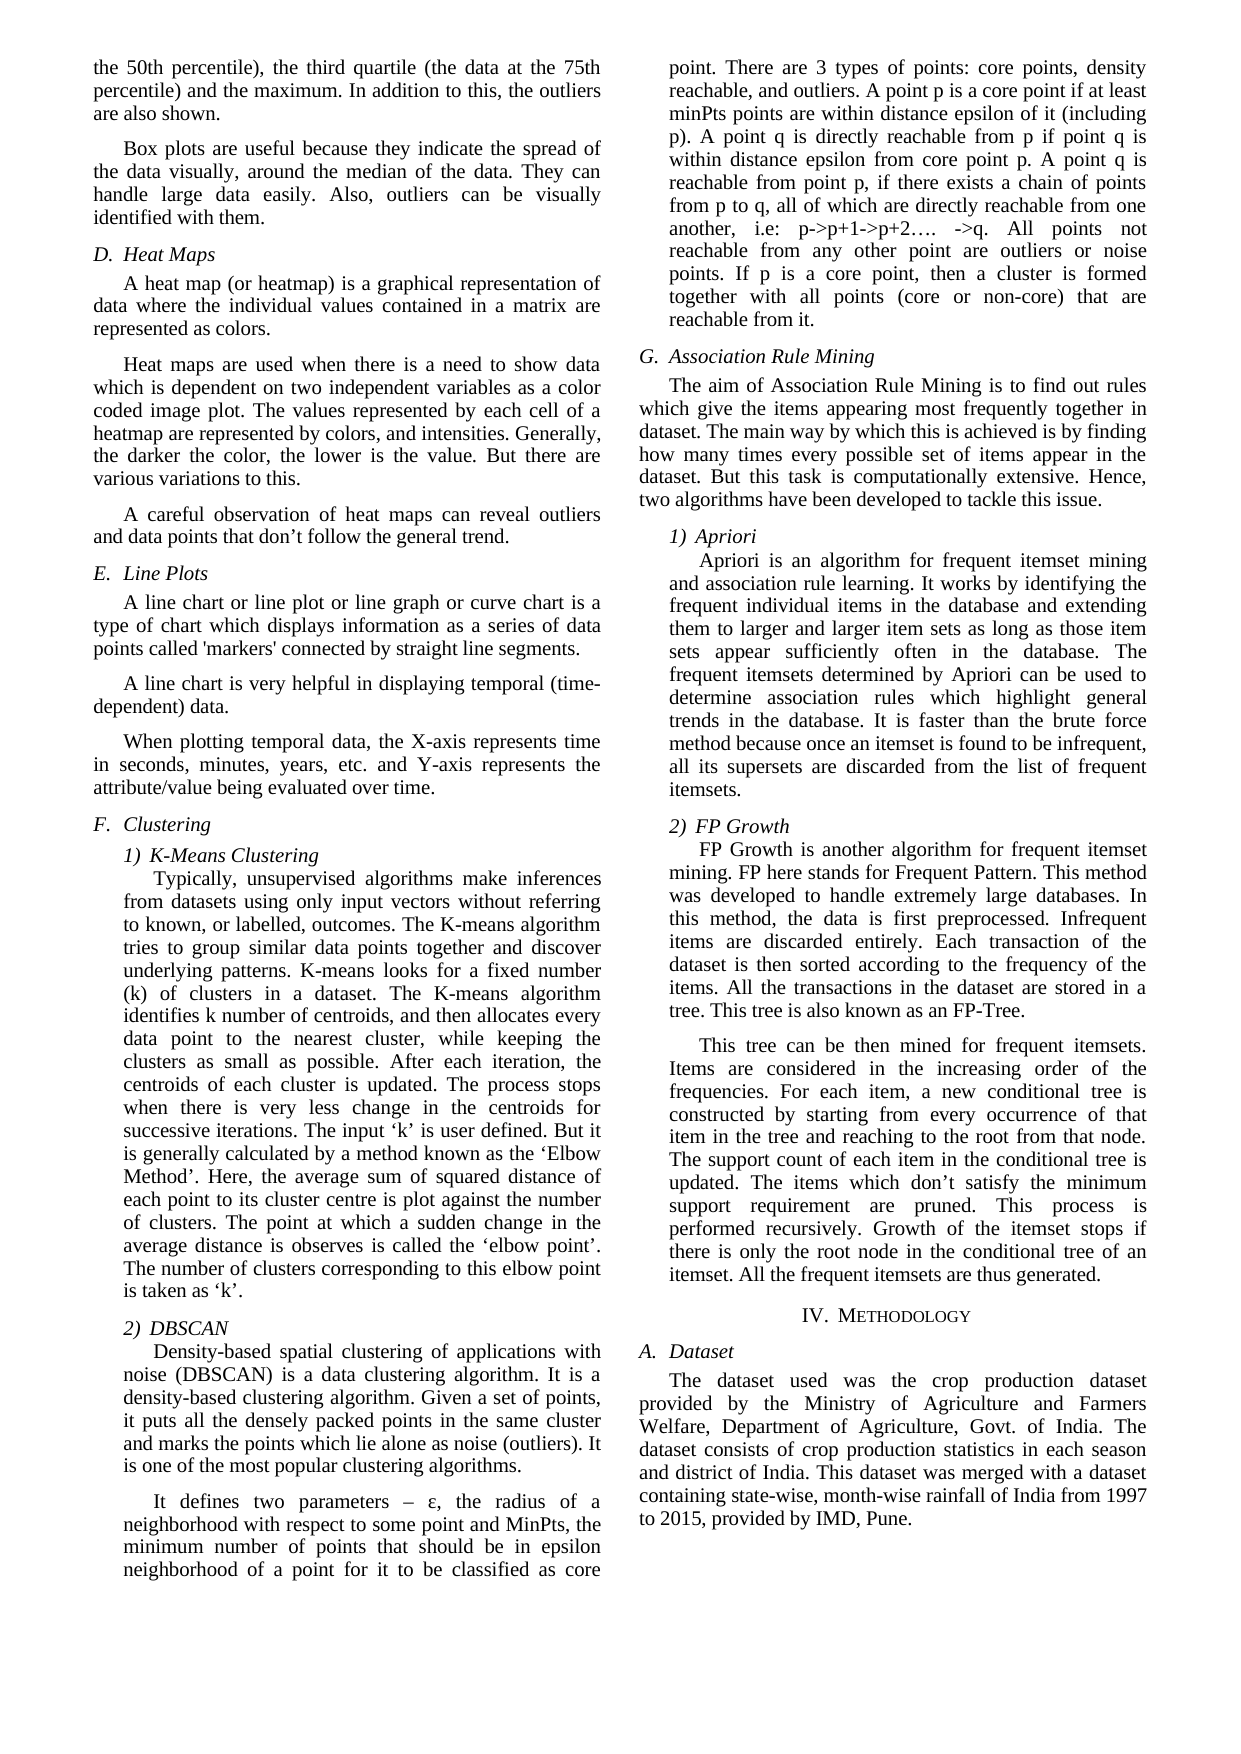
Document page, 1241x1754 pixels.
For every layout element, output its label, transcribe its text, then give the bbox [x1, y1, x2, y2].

subtitle DBSCAN [93, 1315, 601, 1340]
subtitle Heat Maps [93, 241, 601, 266]
subtitle Dataset [639, 1339, 1147, 1363]
text Heat maps are used when there is a need to show data which is dependent on two independent variables as a color coded image plot. The values represented by each cell of a heatmap are represented by colors, and intensities. Generally, the darker the color, the lower is the value. But there are various variations to this. [93, 353, 601, 490]
subtitle Line Plots [93, 561, 601, 585]
text A heat map (or heatmap) is a graphical representation of data where the individual values contained in a matrix are represented as colors. [93, 272, 601, 340]
text A line chart or line plot or line graph or curve chart is a type of chart which displays information as a series of data points called 'markers' connected by straight line segments. [93, 591, 601, 660]
text FP Growth is another algorithm for frequent itemset mining. FP here stands for Frequent Pattern. This method was developed to handle extremely large databases. In this method, the data is first preprocessed. Infrequent items are discarded entirely. Each transaction of the dataset is then sorted according to the frequency of the items. All the transactions in the dataset are stored in a tree. This tree is also known as an FP-Tree. [669, 838, 1147, 1022]
text Apriori is an algorithm for frequent itemset mining and association rule learning. It works by identifying the frequent individual items in the database and extending them to larger and larger item sets as long as those item sets appear sufficiently often in the database. The frequent itemsets determined by Apriori can be used to determine association rules which highlight general trends in the database. It is faster than the brute force method because once an itemset is found to be infrequent, all its supersets are discarded from the list of frequent itemsets. [669, 549, 1147, 801]
text When plotting temporal data, the X-axis represents time in seconds, minutes, years, etc. and Y-axis represents the attribute/value being evaluated over time. [93, 731, 601, 799]
text It defines two parameters – ε, the radius of a neighborhood with respect to some point and MinPts, the minimum number of points that should be in epsilon neighborhood of a point for it to be classified as core point. There are 3 types of points: core points, density reachable, and outliers. A point p is a core point if at least minPts points are within distance epsilon of it (including p). A point q is directly reachable from p if point q is within distance epsilon from core point p. A point q is reachable from point p, if there exists a chain of points from p to q, all of which are directly reachable from one another, i.e: p->p+1->p+2…. ->q. All points not reachable from any other point are outliers or noise points. If p is a core point, then a cluster is formed together with all points (core or non-core) that are reachable from it. [669, 56, 1147, 331]
text Density-based spatial clustering of applications with noise (DBSCAN) is a data clustering algorithm. It is a density-based clustering algorithm. Given a set of points, it puts all the densely packed points in the same cluster and marks the points which lie alone as noise (outliers). It is one of the most popular clustering algorithms. [123, 1340, 601, 1477]
text A line chart is very helpful in displaying temporal (time-dependent) data. [93, 672, 601, 718]
text The dataset used was the crop production dataset provided by the Ministry of Agriculture and Farmers Welfare, Department of Agriculture, Govt. of India. The dataset consists of crop production statistics in each season and district of India. This dataset was merged with a dataset containing state-wise, month-wise rainfall of India from 1997 to 2015, provided by IMD, Pune. [639, 1369, 1147, 1530]
subtitle Methodology [639, 1303, 1147, 1327]
text A careful observation of heat maps can reveal outliers and data points that don’t follow the general trend. [93, 503, 601, 548]
subtitle FP Growth [639, 813, 1147, 838]
subtitle Apriori [639, 524, 1147, 549]
text Typically, unsupervised algorithms make inferences from datasets using only input vectors without referring to known, or labelled, outcomes. The K-means algorithm tries to group similar data points together and discover underlying patterns. K-means looks for a fixed number (k) of clusters in a dataset. The K-means algorithm identifies k number of centroids, and then allocates every data point to the nearest cluster, while keeping the clusters as small as possible. After each iteration, the centroids of each cluster is updated. The process stops when there is very less change in the centroids for successive iterations. The input ‘k’ is user defined. But it is generally calculated by a method known as the ‘Elbow Method’. Here, the average sum of squared distance of each point to its cluster centre is plot against the number of clusters. The point at which a sudden change in the average distance is observes is called the ‘elbow point’. The number of clusters corresponding to this elbow point is taken as ‘k’. [123, 867, 601, 1302]
subtitle K-Means Clustering [93, 842, 601, 867]
subtitle Clustering [93, 812, 601, 836]
text The aim of Association Rule Mining is to find out rules which give the items appearing most frequently together in dataset. The main way by which this is achieved is by finding how many times every possible set of items appear in the dataset. But this task is computationally extensive. Hence, two algorithms have been developed to tackle this issue. [639, 374, 1147, 511]
text Box plots are useful because they indicate the spread of the data visually, around the median of the data. They can handle large data easily. Also, outliers can be visually identified with them. [93, 137, 601, 229]
text This tree can be then mined for frequent itemsets. Items are considered in the increasing order of the frequencies. For each item, a new conditional tree is constructed by starting from every occurrence of that item in the tree and reaching to the root from that node. The support count of each item in the conditional tree is updated. The items which don’t satisfy the minimum support requirement are pruned. This process is performed recursively. Growth of the itemset stops if there is only the root node in the conditional tree of an itemset. All the frequent itemsets are thus generated. [669, 1034, 1147, 1286]
subtitle Association Rule Mining [639, 344, 1147, 368]
